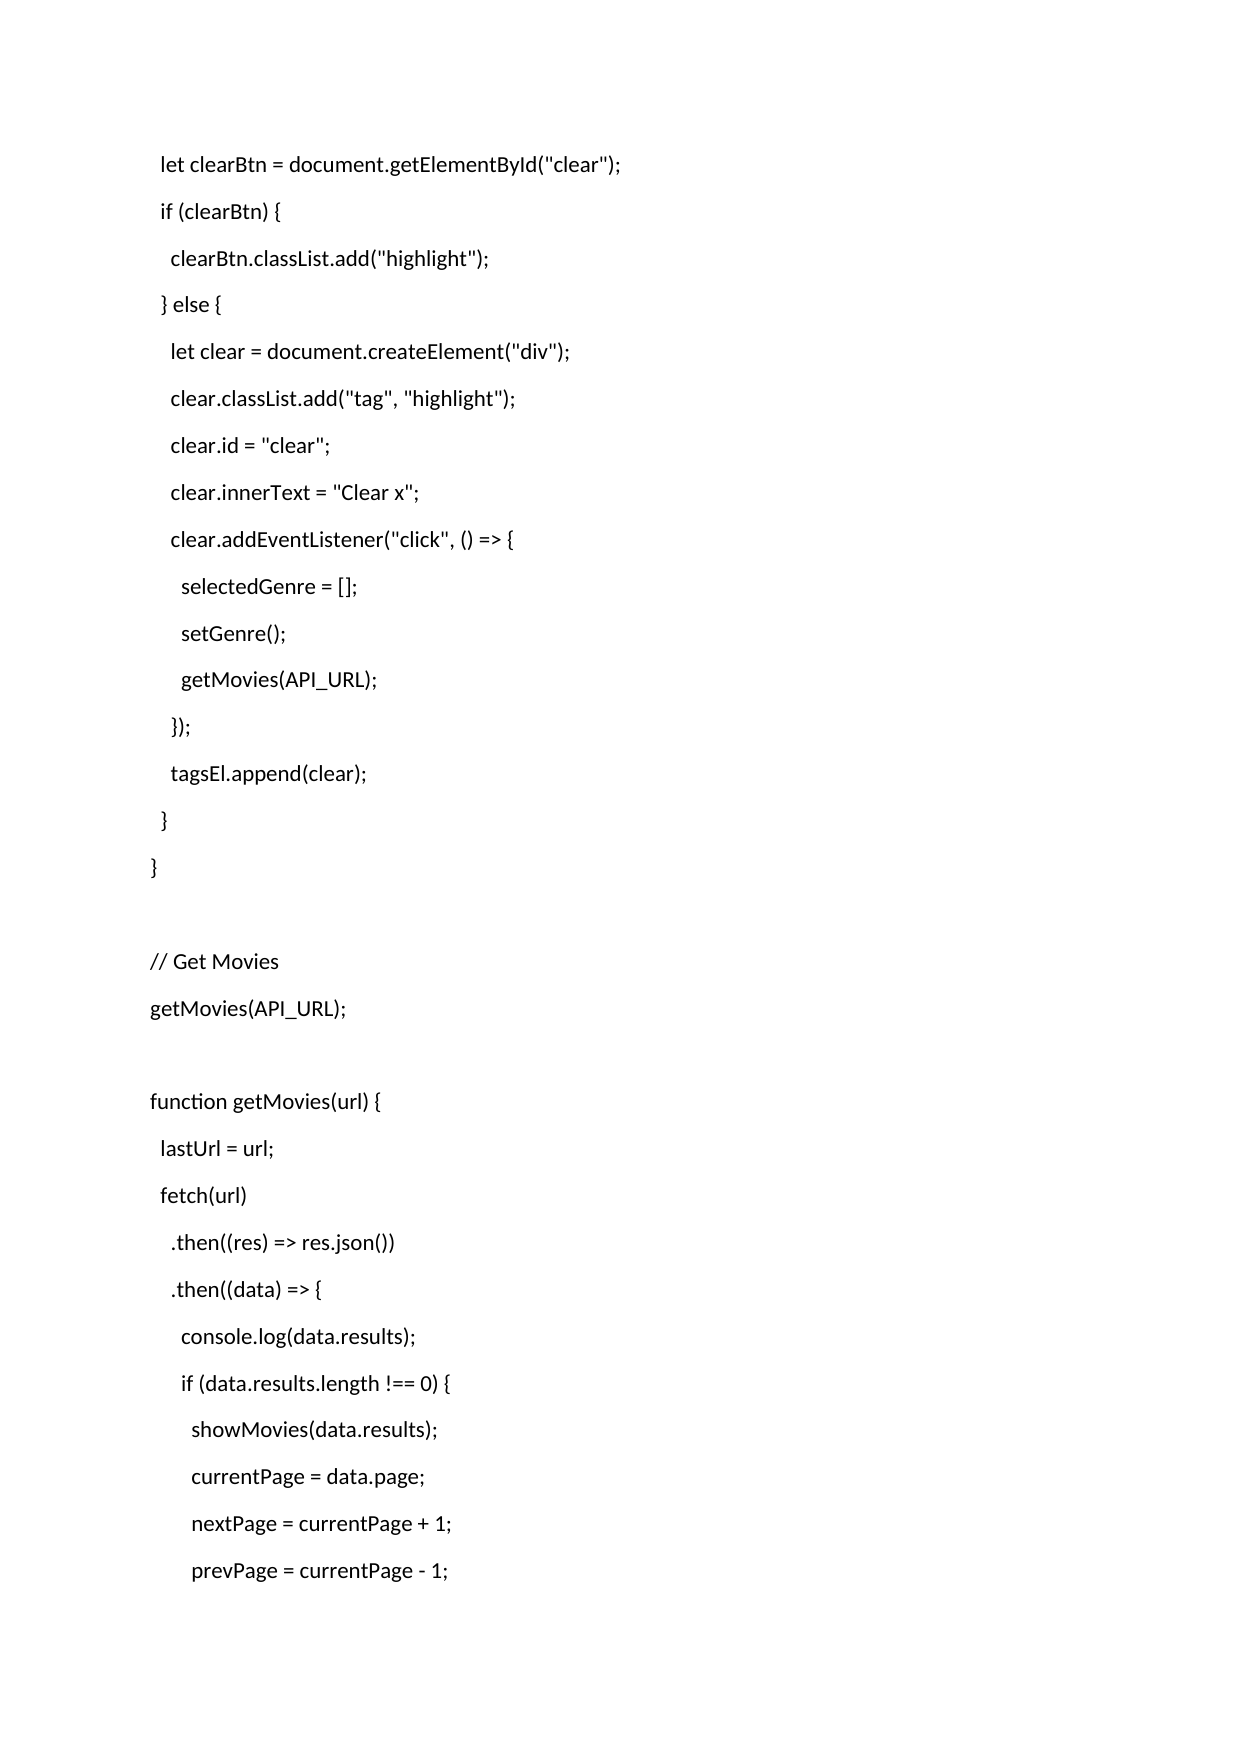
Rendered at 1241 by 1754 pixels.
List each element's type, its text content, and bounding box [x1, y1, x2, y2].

text let clearBtn = document.getElementById("clear"); [150, 150, 1090, 178]
text if (clearBtn) { [150, 197, 1090, 225]
text if (data.results.length !== 0) { [150, 1369, 1090, 1397]
text fetch(url) [150, 1181, 1090, 1209]
text lastUrl = url; [150, 1134, 1090, 1162]
text getMovies(API_URL); [150, 994, 1090, 1022]
text clear.innerText = "Clear x"; [150, 478, 1090, 506]
text setGenre(); [150, 619, 1090, 647]
text }); [150, 712, 1090, 741]
text .then((data) => { [150, 1275, 1090, 1303]
text // Get Movies [150, 947, 1090, 975]
text .then((res) => res.json()) [150, 1228, 1090, 1256]
text clear.addEventListener("click", () => { [150, 525, 1090, 553]
text } [150, 806, 1090, 834]
text let clear = document.createElement("div"); [150, 337, 1090, 366]
text tagsEl.append(clear); [150, 759, 1090, 787]
text clear.id = "clear"; [150, 431, 1090, 459]
text clear.classList.add("tag", "highlight"); [150, 384, 1090, 412]
text function getMovies(url) { [150, 1087, 1090, 1116]
text } [150, 853, 1090, 881]
text nextPage = currentPage + 1; [150, 1509, 1090, 1537]
text getMovies(API_URL); [150, 666, 1090, 694]
text prevPage = currentPage - 1; [150, 1556, 1090, 1584]
text currentPage = data.page; [150, 1462, 1090, 1491]
text showMovies(data.results); [150, 1416, 1090, 1444]
text selectedGenre = []; [150, 572, 1090, 600]
text clearBtn.classList.add("highlight"); [150, 244, 1090, 272]
text } else { [150, 291, 1090, 319]
text console.log(data.results); [150, 1322, 1090, 1350]
